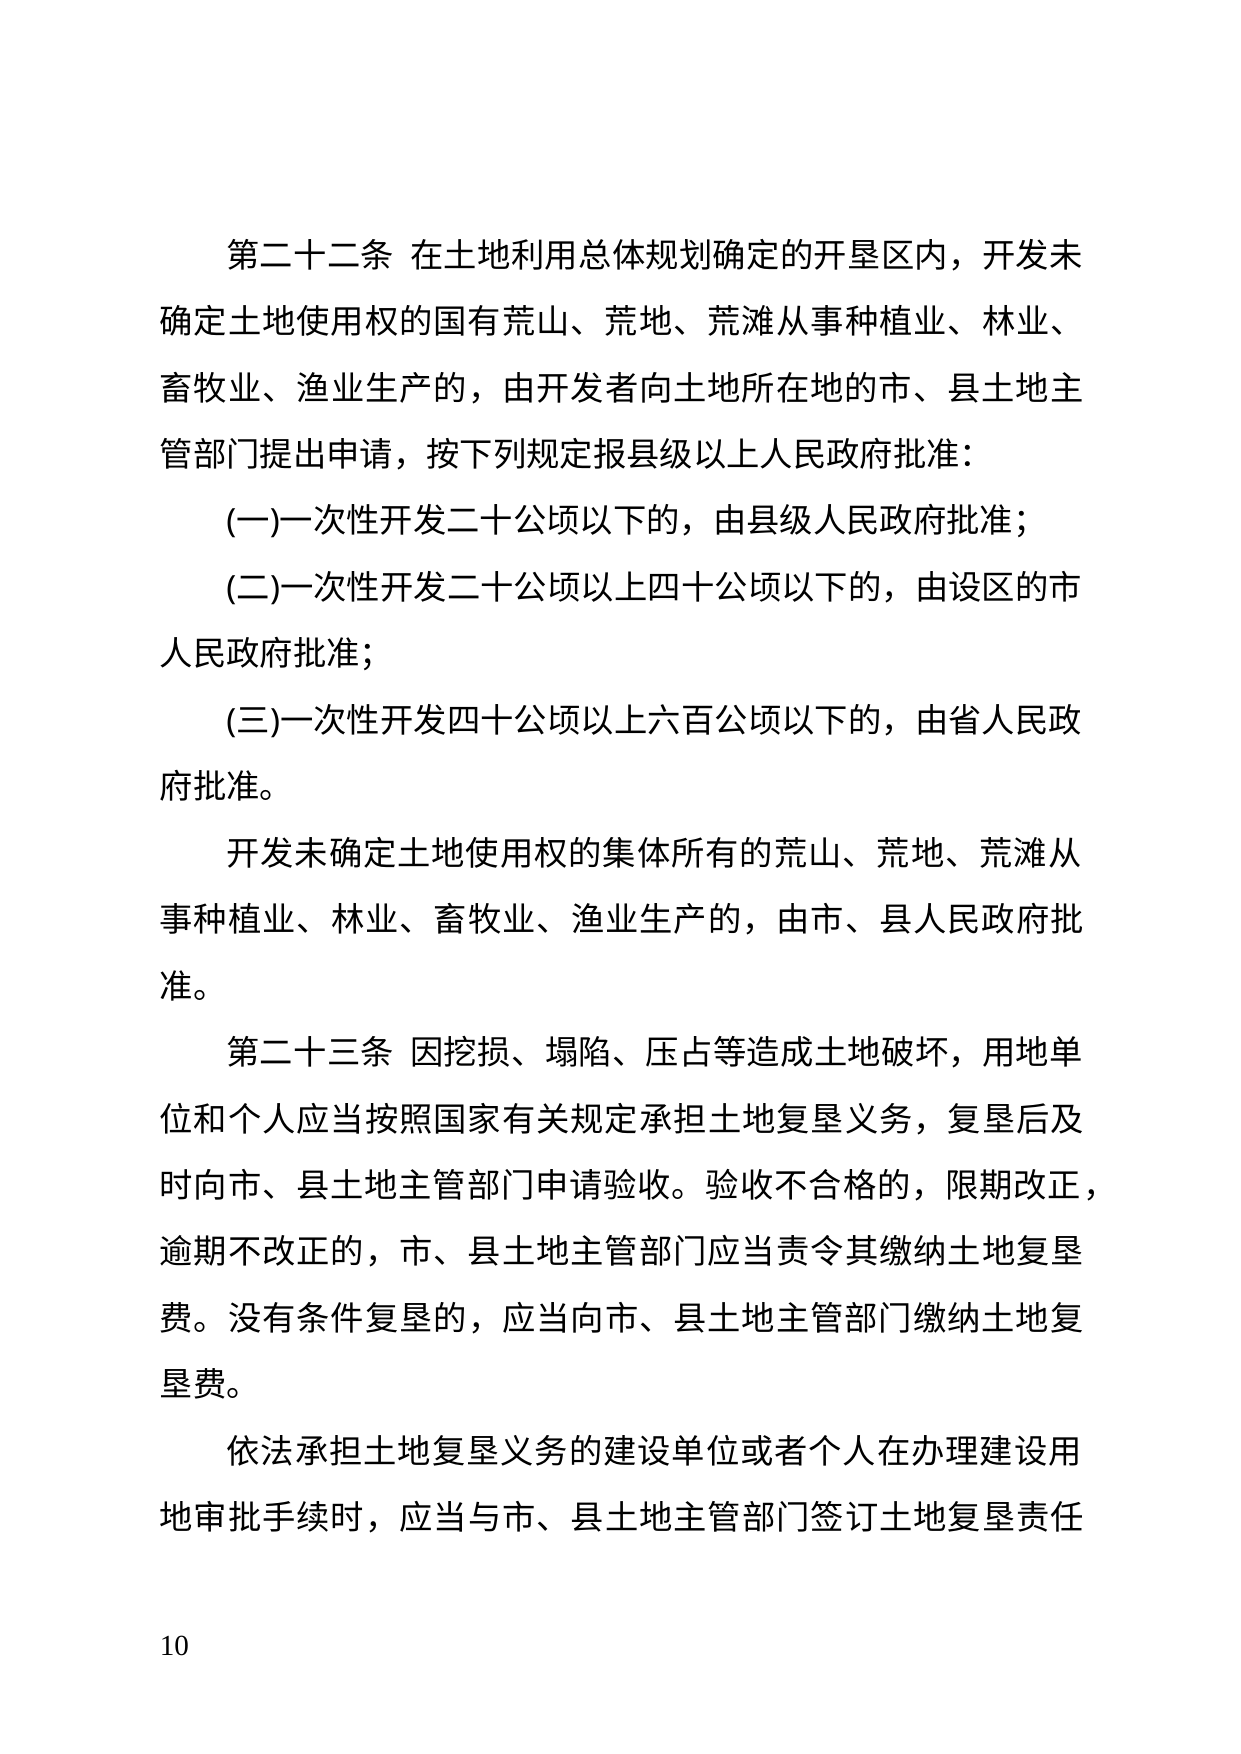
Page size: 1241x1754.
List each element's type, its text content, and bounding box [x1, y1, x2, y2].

text 开发未确定土地使用权的集体所有的荒山、荒地、荒滩从事种植业、林业、畜牧业、渔业生产的，由市、县人民政府批准。 [159, 817, 1084, 1017]
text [159, 1416, 1084, 1548]
text 第二十二条 在土地利用总体规划确定的开垦区内，开发未确定土地使用权的国有荒山、荒地、荒滩从事种植业、林业、畜牧业、渔业生产的，由开发者向土地所在地的市、县土地主管部门提出申请，按下列规定报县级以上人民政府批准： [159, 219, 1084, 485]
text (三)一次性开发四十公顷以上六百公顷以下的，由省人民政府批准。 [159, 684, 1084, 817]
text 第二十三条 因挖损、塌陷、压占等造成土地破坏，用地单位和个人应当按照国家有关规定承担土地复垦义务，复垦后及时向市、县土地主管部门申请验收。验收不合格的，限期改正，逾期不改正的，市、县土地主管部门应当责令其缴纳土地复垦费。没有条件复垦的，应当向市、县土地主管部门缴纳土地复垦费。 [159, 1017, 1084, 1416]
text (一)一次性开发二十公顷以下的，由县级人民政府批准； [159, 485, 1084, 552]
text (二)一次性开发二十公顷以上四十公顷以下的，由设区的市人民政府批准； [159, 552, 1084, 684]
